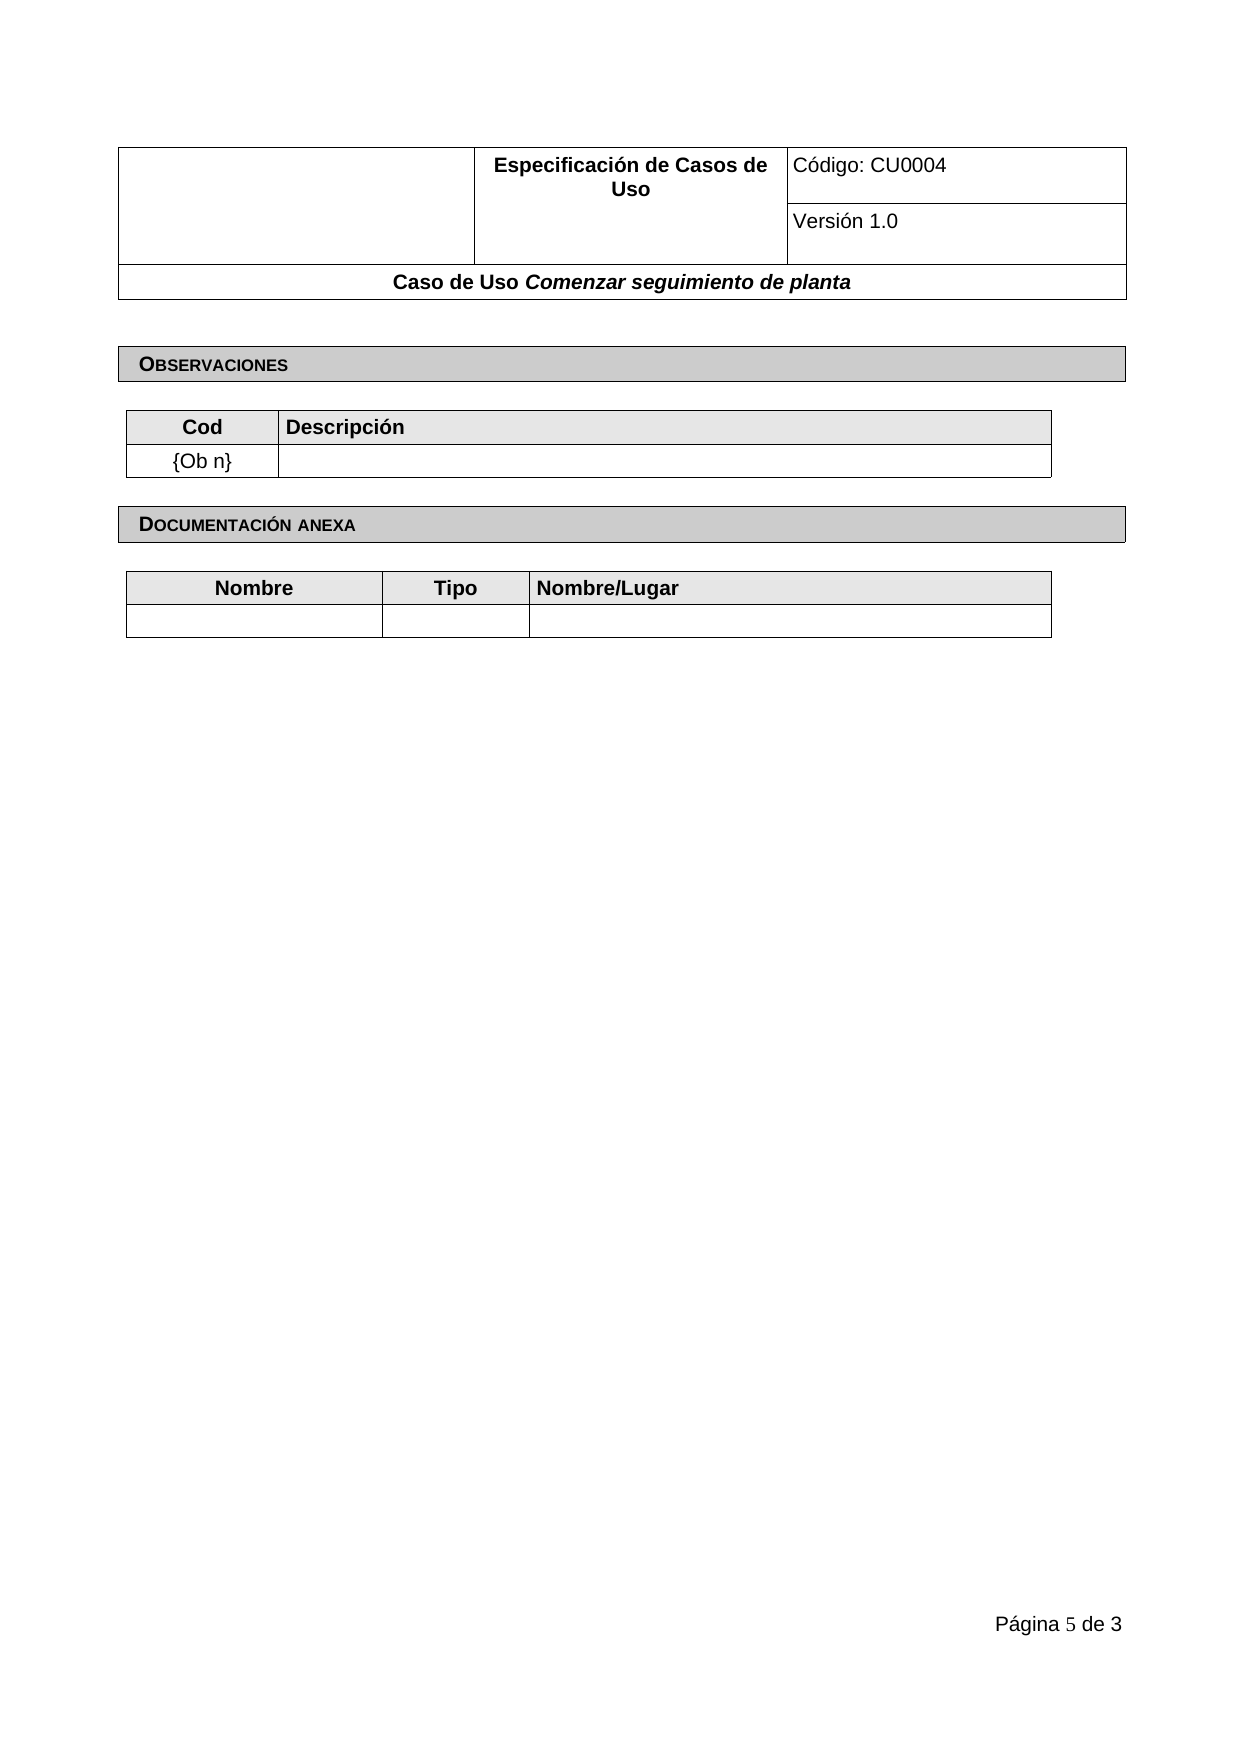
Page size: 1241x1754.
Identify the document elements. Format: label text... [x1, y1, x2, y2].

table_header Nombre/Lugar [530, 572, 1051, 604]
table_cell [279, 445, 1051, 477]
table_header Nombre [127, 572, 382, 604]
table_cell [383, 605, 529, 637]
table_cell {Ob n} [127, 445, 278, 477]
table_header Descripción [279, 411, 1051, 444]
table_header Cod [127, 411, 278, 444]
table_header Tipo [383, 572, 529, 604]
table_cell [127, 605, 382, 637]
table_header Documentación anexa [119, 507, 1125, 542]
table_cell [530, 605, 1051, 637]
table_header Observaciones [119, 347, 1125, 381]
